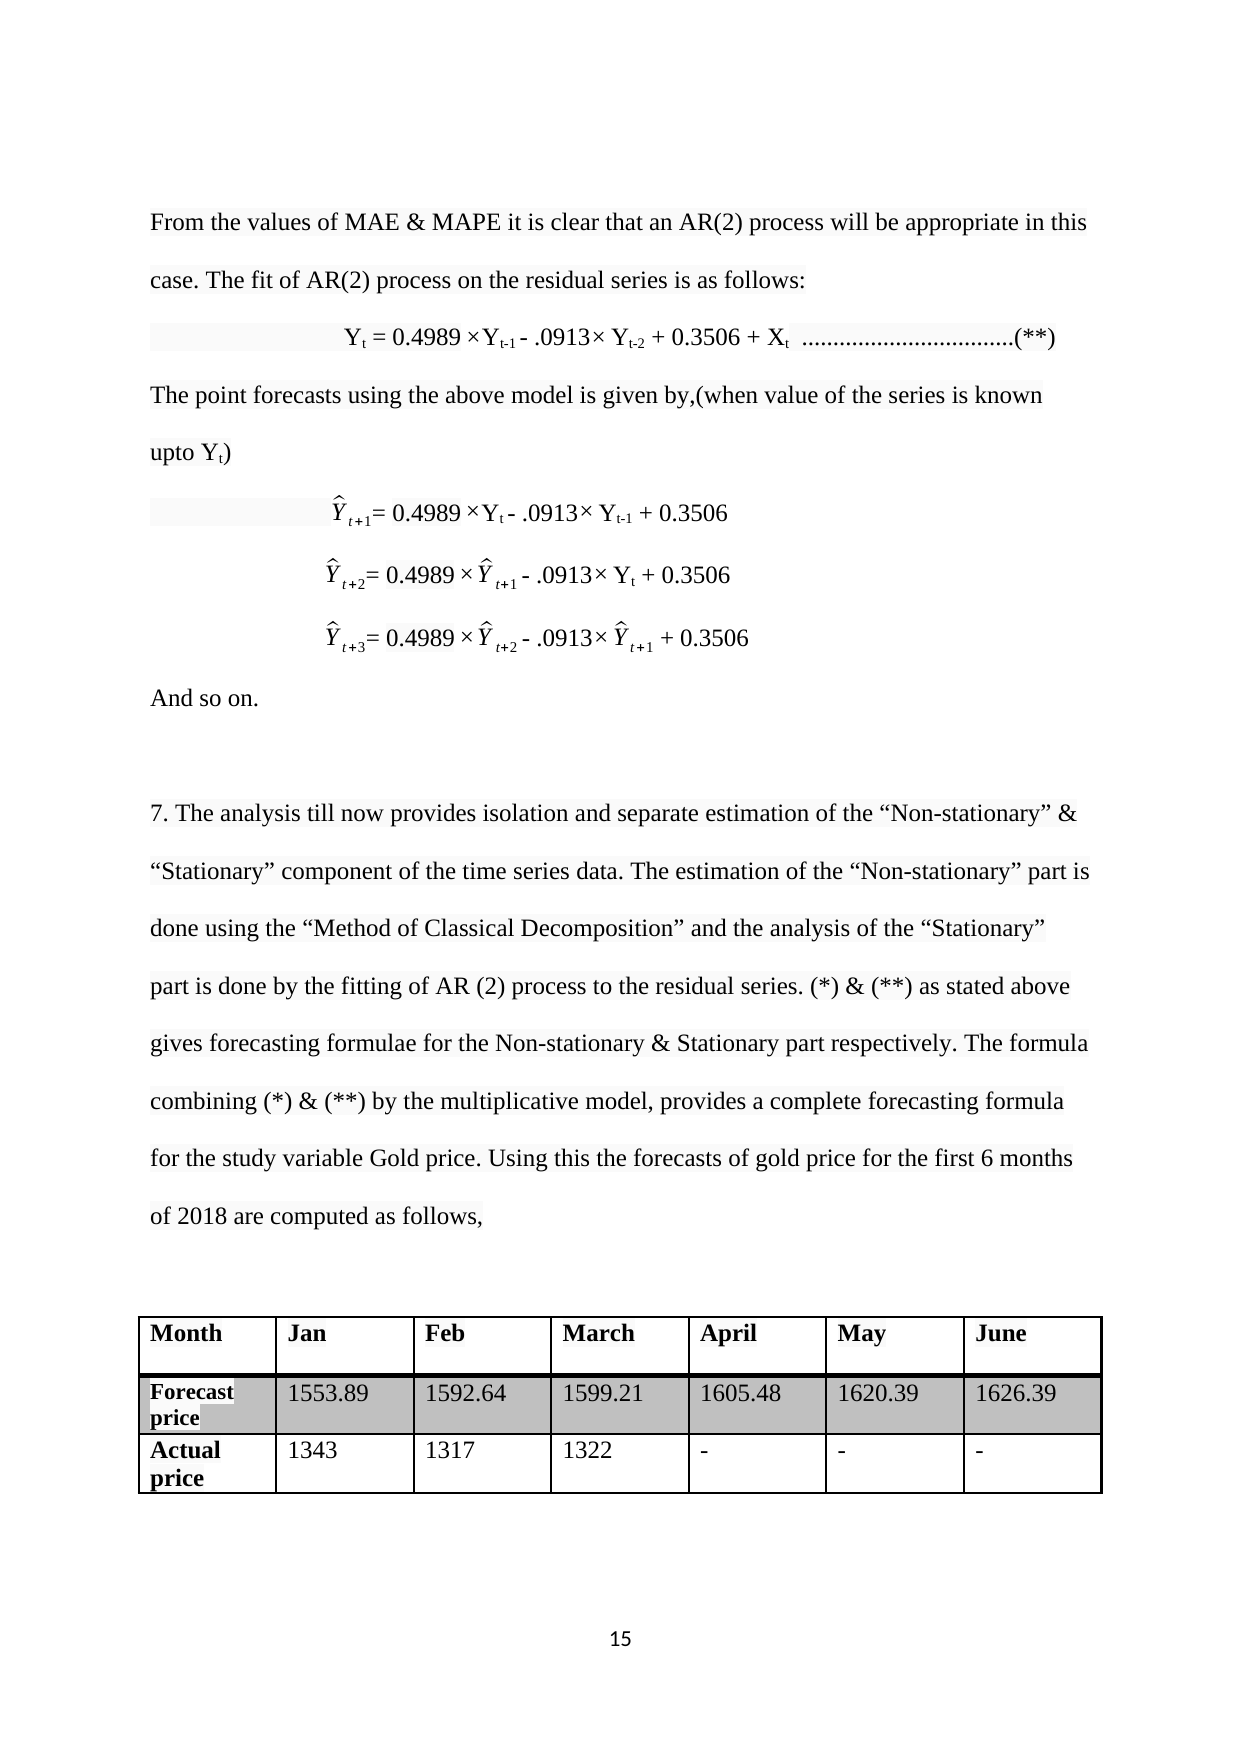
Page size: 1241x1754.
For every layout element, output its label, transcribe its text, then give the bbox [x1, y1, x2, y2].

table_cell 1322 [552, 1435, 688, 1492]
table_cell - [965, 1435, 1100, 1492]
table_header Month [140, 1318, 275, 1373]
text And so on. [150, 683, 1090, 712]
table_cell 1605.48 [690, 1378, 825, 1433]
table_header April [690, 1318, 825, 1373]
text Yt = 0.4989 Yt-1 - .0913 Yt-2 + 0.3506 + Xt ..................................(**) [150, 322, 1090, 351]
table_header March [552, 1318, 688, 1373]
table_header Jan [277, 1318, 413, 1373]
text = 0.4989 - .0913 Yt + 0.3506 [150, 558, 1090, 592]
table_cell 1317 [415, 1435, 550, 1492]
text The point forecasts using the above model is given by,(when value of the series is known upto Yt) [150, 380, 1090, 466]
table_header Feb [415, 1318, 550, 1373]
table_cell 1592.64 [415, 1378, 550, 1433]
text From the values of MAE & MAPE it is clear that an AR(2) process will be appropriate in this case. The fit of AR(2) process on the residual series is as follows: [150, 150, 1090, 294]
text 7. The analysis till now provides isolation and separate estimation of the “Non-stationary” & “Stationary” component of the time series data. The estimation of the “Non-stationary” part is done using the “Method of Classical Decomposition” and the analysis of the “Stationary” part is done by the fitting of AR (2) process to the residual series. (*) & (**) as stated above gives forecasting formulae for the Non-stationary & Stationary part respectively. The formula combining (*) & (**) by the multiplicative model, provides a complete forecasting formula for the study variable Gold price. Using this the forecasts of gold price for the first 6 months of 2018 are computed as follows, [150, 798, 1090, 856]
table_cell 1343 [277, 1435, 413, 1492]
table_cell - [827, 1435, 963, 1492]
text 7. The analysis till now provides isolation and separate estimation of the “Non-stationary” & “Stationary” component of the time series data. The estimation of the “Non-stationary” part is done using the “Method of Classical Decomposition” and the analysis of the “Stationary” part is done by the fitting of AR (2) process to the residual series. (*) & (**) as stated above gives forecasting formulae for the Non-stationary & Stationary part respectively. The formula combining (*) & (**) by the multiplicative model, provides a complete forecasting formula for the study variable Gold price. Using this the forecasts of gold price for the first 6 months of 2018 are computed as follows, [150, 885, 1090, 1230]
table_cell 1599.21 [552, 1378, 688, 1433]
text = 0.4989 - .0913 + 0.3506 [150, 621, 1090, 655]
table_cell 1553.89 [277, 1378, 413, 1433]
table_header June [965, 1318, 1100, 1373]
table_cell 1626.39 [965, 1378, 1100, 1433]
table_cell - [690, 1435, 825, 1492]
table_cell 1620.39 [827, 1378, 963, 1433]
table_cell Actual price [140, 1435, 275, 1492]
text = 0.4989 Yt - .0913 Yt-1 + 0.3506 [150, 495, 1090, 529]
table_header May [827, 1318, 963, 1373]
table_cell Forecast price [140, 1378, 275, 1433]
